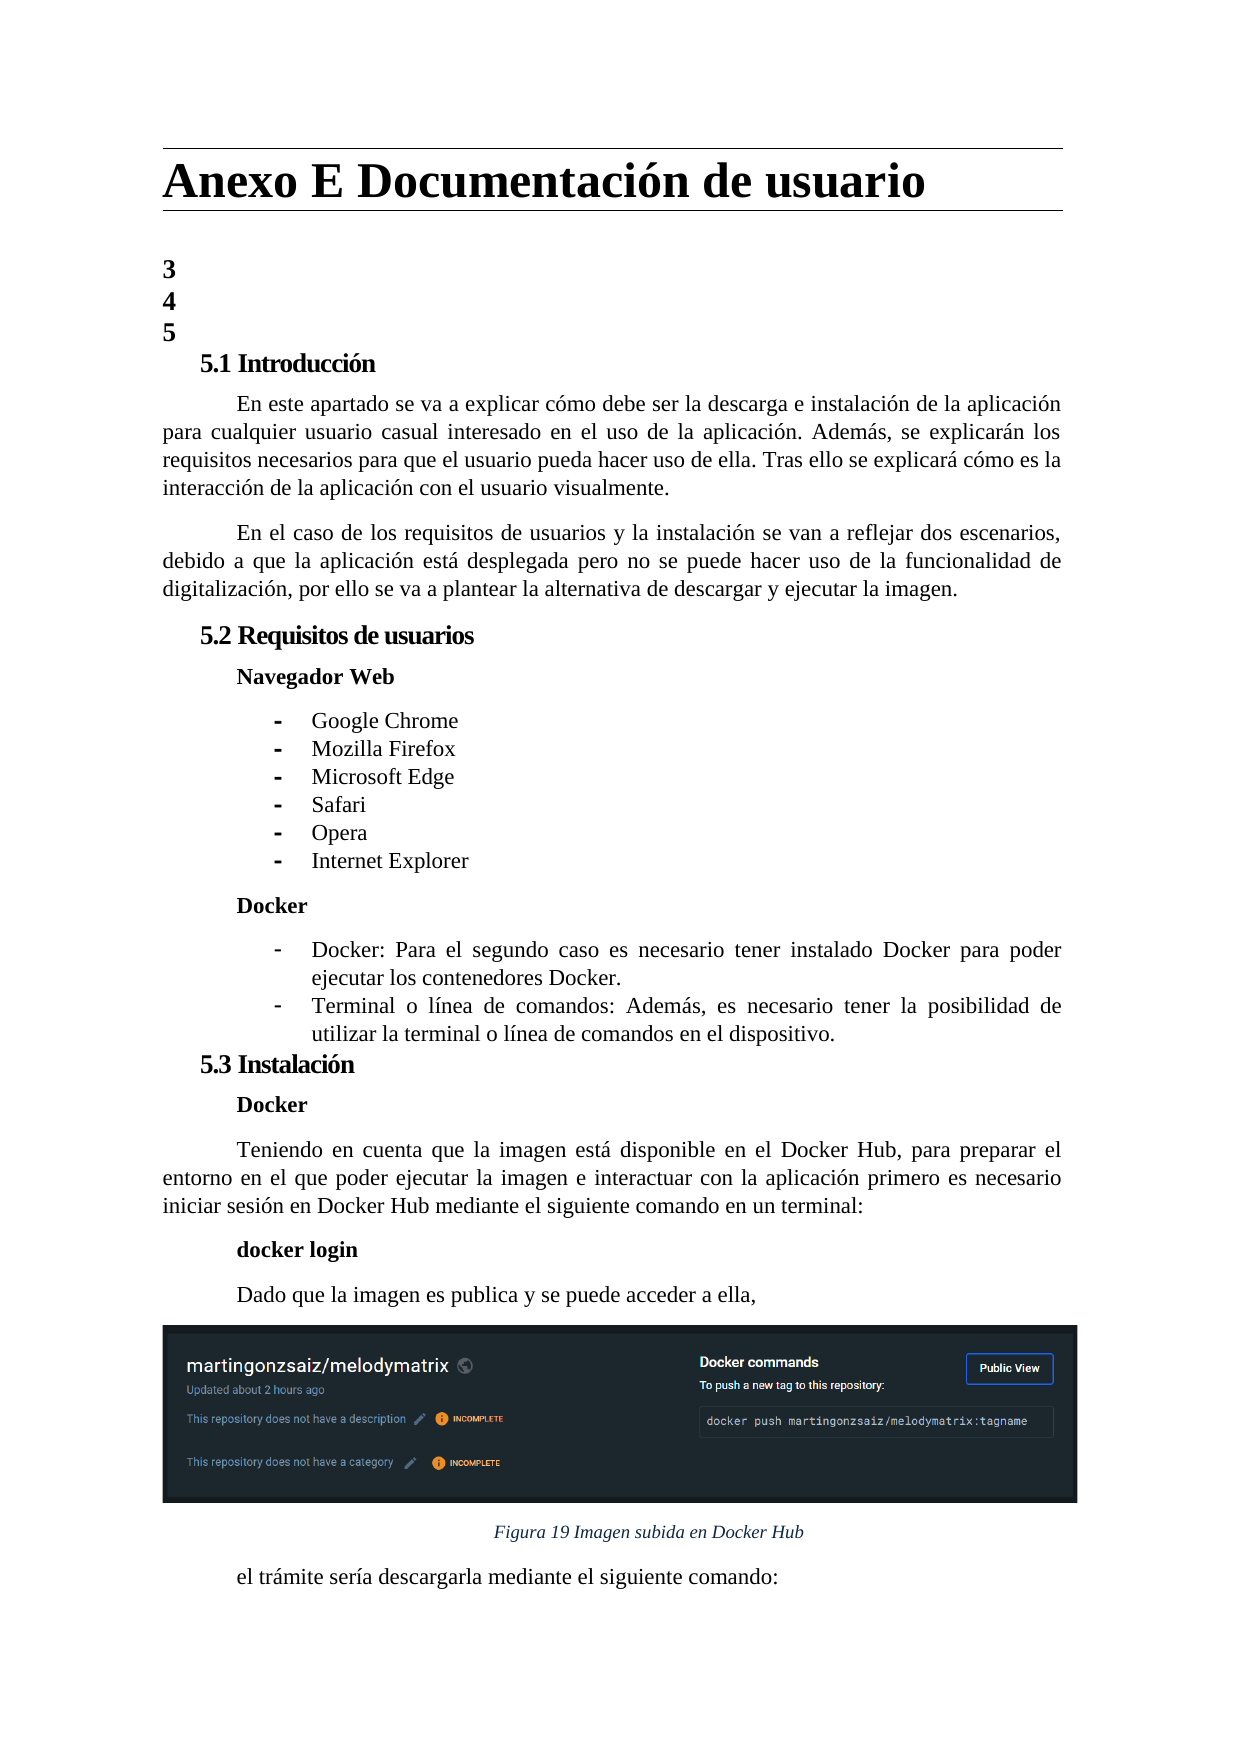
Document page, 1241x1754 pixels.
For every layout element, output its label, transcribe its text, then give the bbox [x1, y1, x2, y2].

text Teniendo en cuenta que la imagen está disponible en el Docker Hub, para preparar el entorno en el que poder ejecutar la imagen e interactuar con la aplicación primero es necesario iniciar sesión en Docker Hub mediante el siguiente comando en un terminal: [162, 1136, 1063, 1218]
text docker login [162, 1237, 1063, 1263]
text Docker [162, 1092, 1063, 1118]
list Terminal o línea de comandos: Además, es necesario tener la posibilidad de utilizar la terminal o línea de comandos en el dispositivo. [274, 992, 1063, 1046]
list Microsoft Edge [274, 763, 1063, 790]
list Google Chrome [274, 707, 1063, 734]
list Internet Explorer [274, 847, 1063, 873]
text Anexo E Documentación de usuario [162, 149, 1063, 211]
text En el caso de los requisitos de usuarios y la instalación se van a reflejar dos escenarios, debido a que la aplicación está desplegada pero no se puede hacer uso de la funcionalidad de digitalización, por ello se va a plantear la alternativa de descargar y ejecutar la imagen. [162, 519, 1063, 601]
text el trámite sería descargarla mediante el siguiente comando: [162, 1563, 1063, 1589]
list Instalación [200, 1048, 1063, 1079]
text Docker [162, 892, 1063, 918]
list Introducción [200, 347, 1063, 378]
list Docker: Para el segundo caso es necesario tener instalado Docker para poder ejecutar los contenedores Docker. [274, 936, 1063, 991]
text Navegador Web [162, 663, 1063, 689]
text Figura 19 Imagen subida en Docker Hub [162, 1521, 1063, 1542]
list Mozilla Firefox [274, 735, 1063, 762]
list Safari [274, 791, 1063, 818]
list Opera [274, 819, 1063, 846]
list Requisitos de usuarios [200, 619, 1063, 650]
text En este apartado se va a explicar cómo debe ser la descarga e instalación de la aplicación para cualquier usuario casual interesado en el uso de la aplicación. Además, se explicarán los requisitos necesarios para que el usuario pueda hacer uso de ella. Tras ello se explicará cómo es la interacción de la aplicación con el usuario visualmente. [162, 391, 1063, 501]
text Dado que la imagen es publica y se puede acceder a ella, [162, 1281, 1063, 1307]
picture [162, 1325, 1078, 1503]
